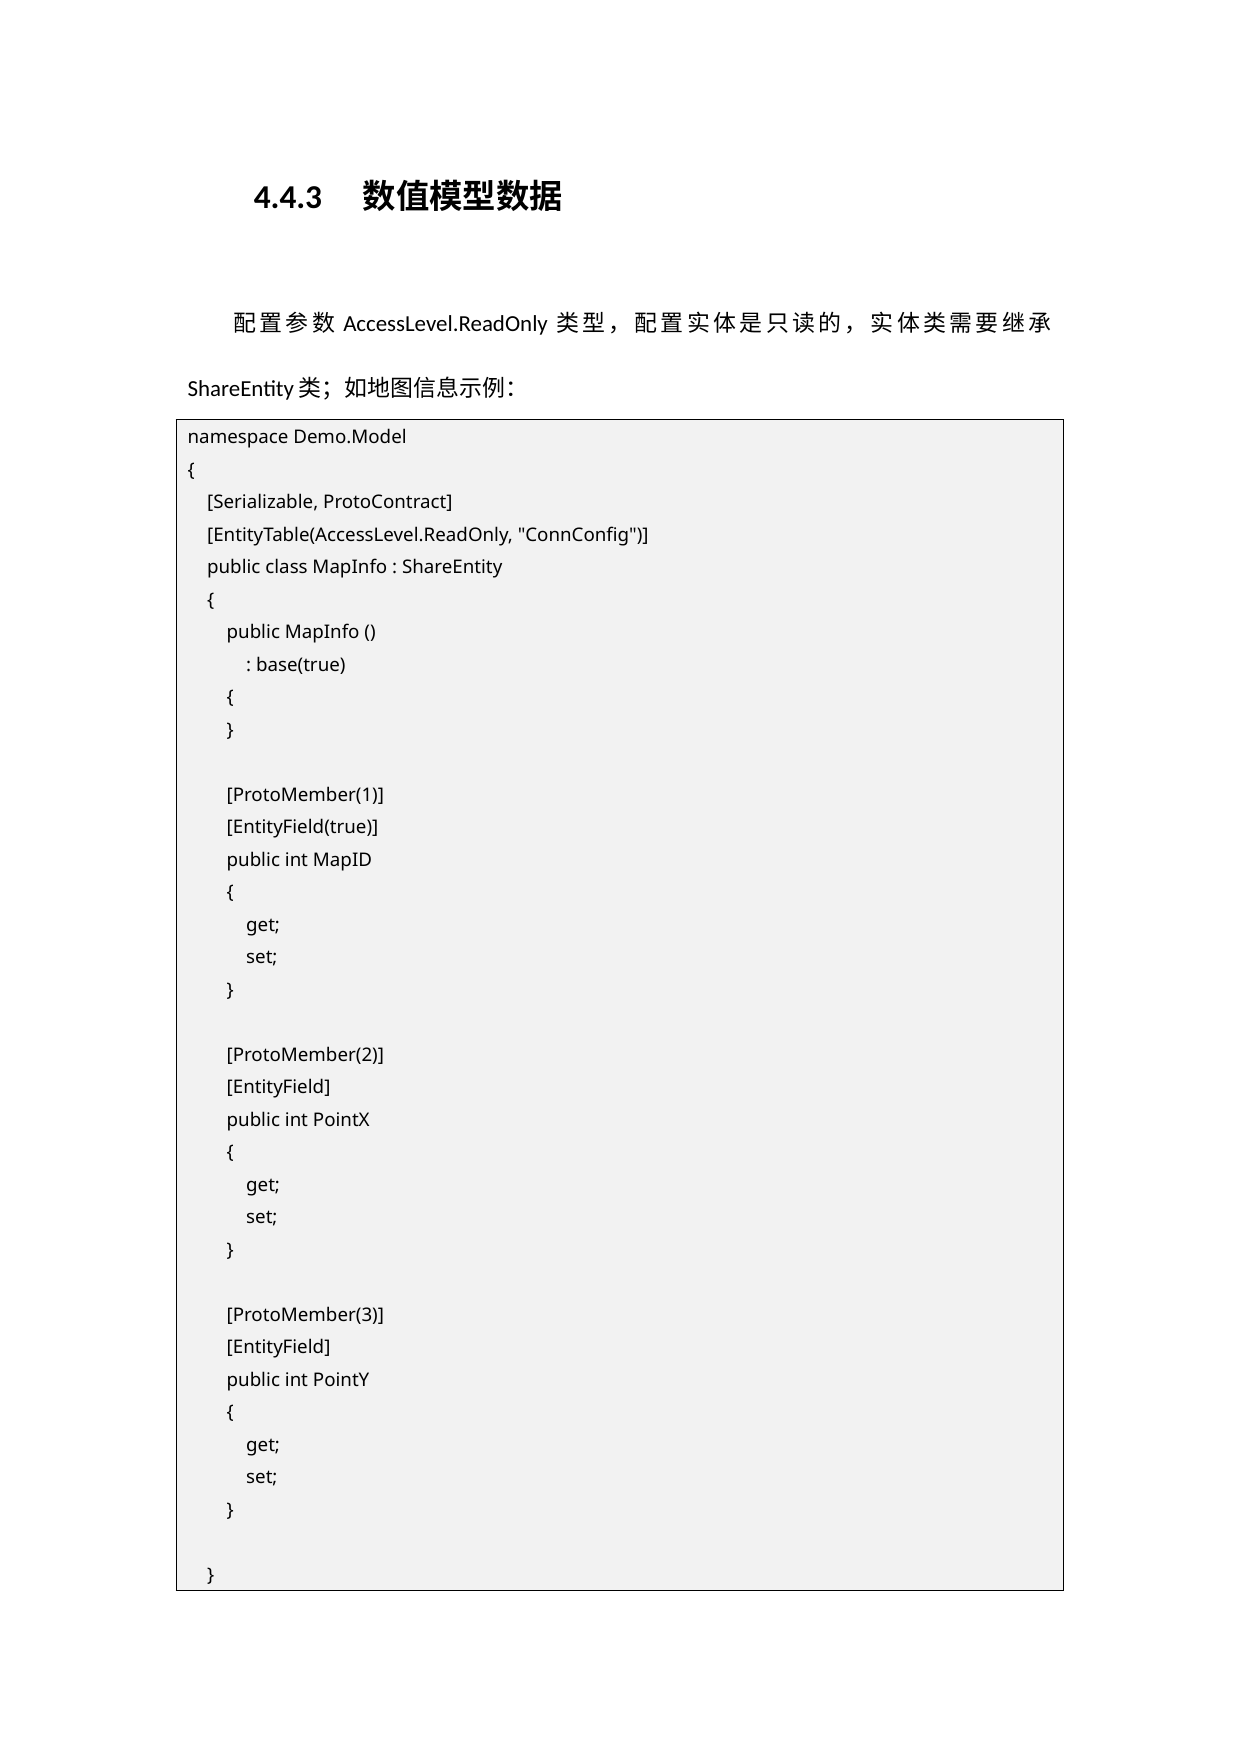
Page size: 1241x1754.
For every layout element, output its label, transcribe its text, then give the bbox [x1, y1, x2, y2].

list 配置参数AccessLevel.ReadOnly类型，配置实体是只读的，实体类需要继承ShareEntity类；如地图信息示例： [187, 289, 1053, 419]
subtitle 数值模型数据 [253, 162, 1053, 227]
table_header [177, 420, 1063, 1590]
